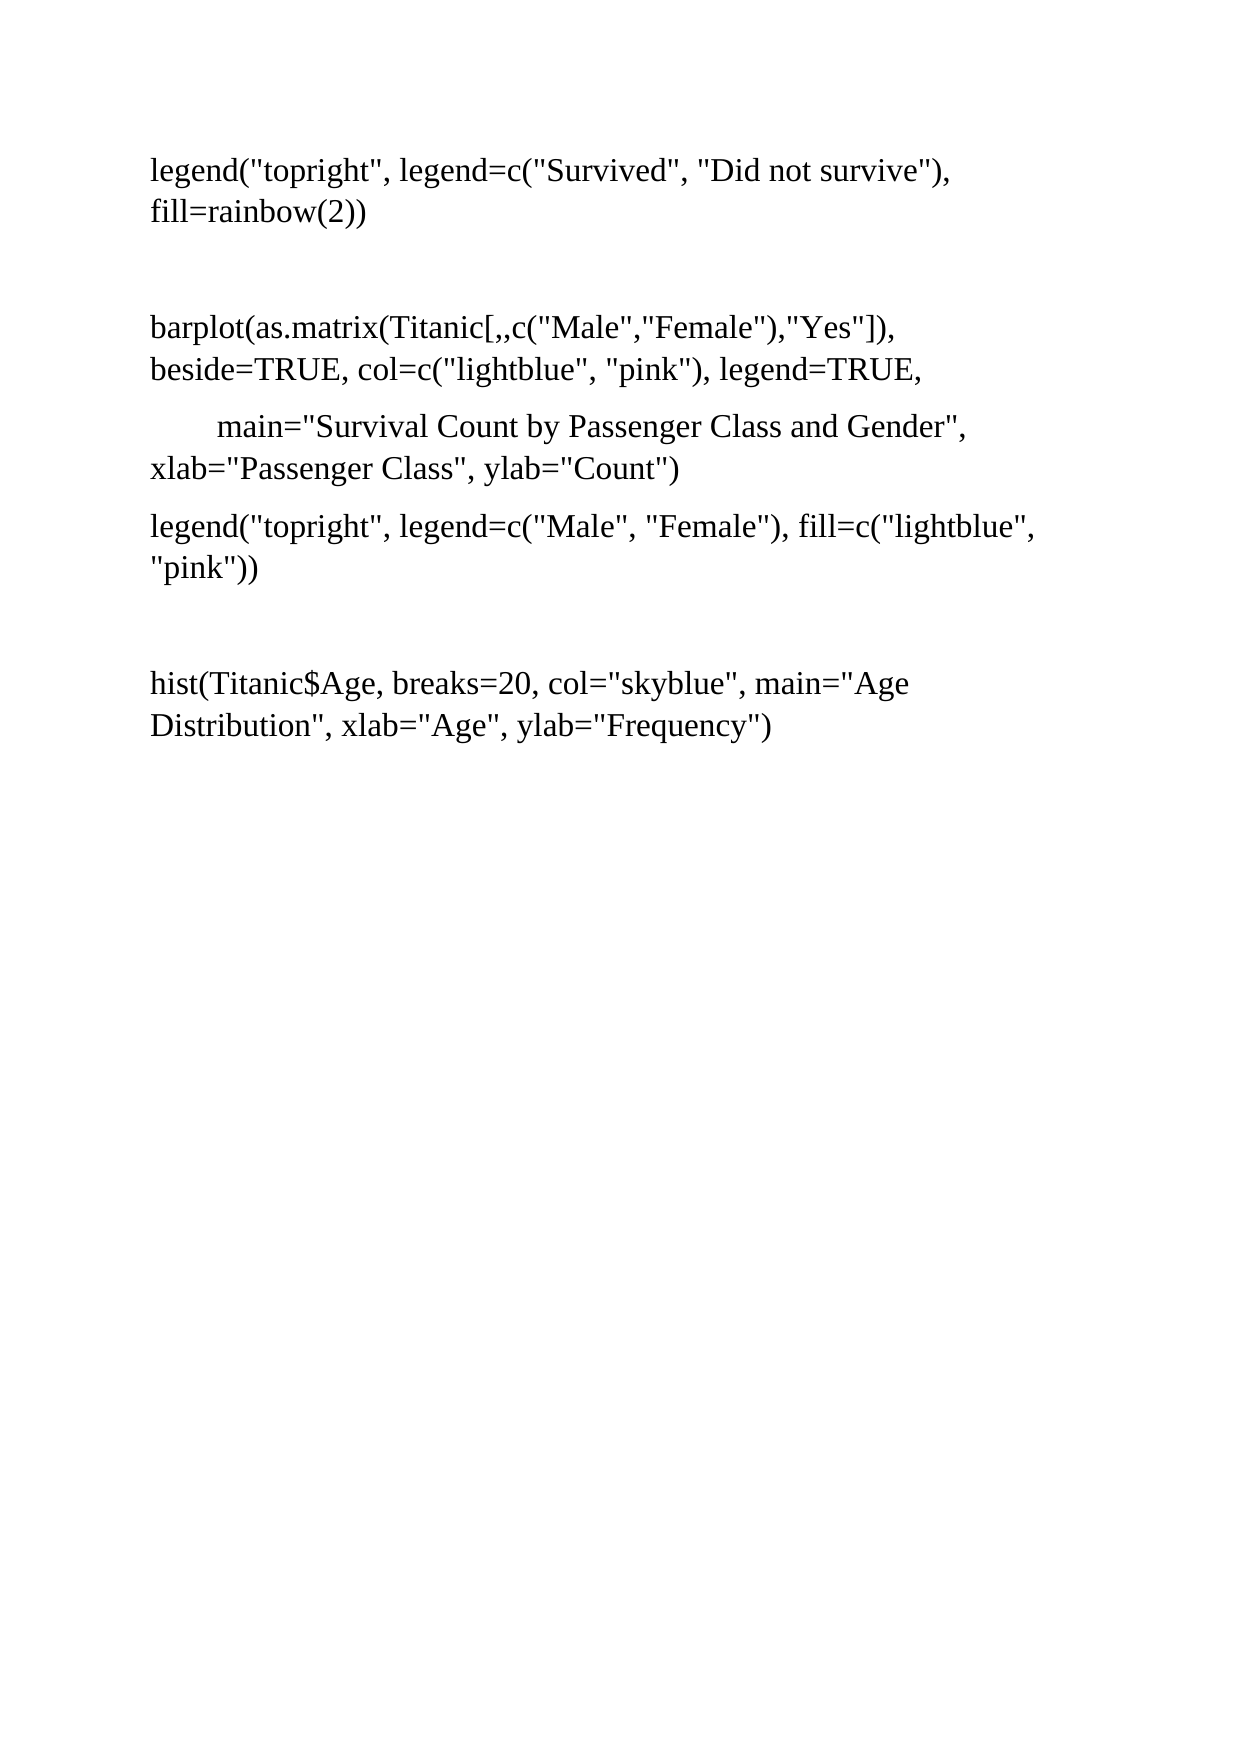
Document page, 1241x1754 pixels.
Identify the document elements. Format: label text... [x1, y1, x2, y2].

text legend("topright", legend=c("Survived", "Did not survive"), fill=rainbow(2)) [150, 150, 1090, 230]
text hist(Titanic$Age, breaks=20, col="skyblue", main="Age Distribution", xlab="Age", ylab="Frequency") [150, 663, 1090, 743]
text barplot(as.matrix(Titanic[,,c("Male","Female"),"Yes"]), beside=TRUE, col=c("lightblue", "pink"), legend=TRUE, [150, 307, 1090, 387]
text main="Survival Count by Passenger Class and Gender", xlab="Passenger Class", ylab="Count") [150, 407, 1090, 486]
text legend("topright", legend=c("Male", "Female"), fill=c("lightblue", "pink")) [150, 506, 1090, 586]
